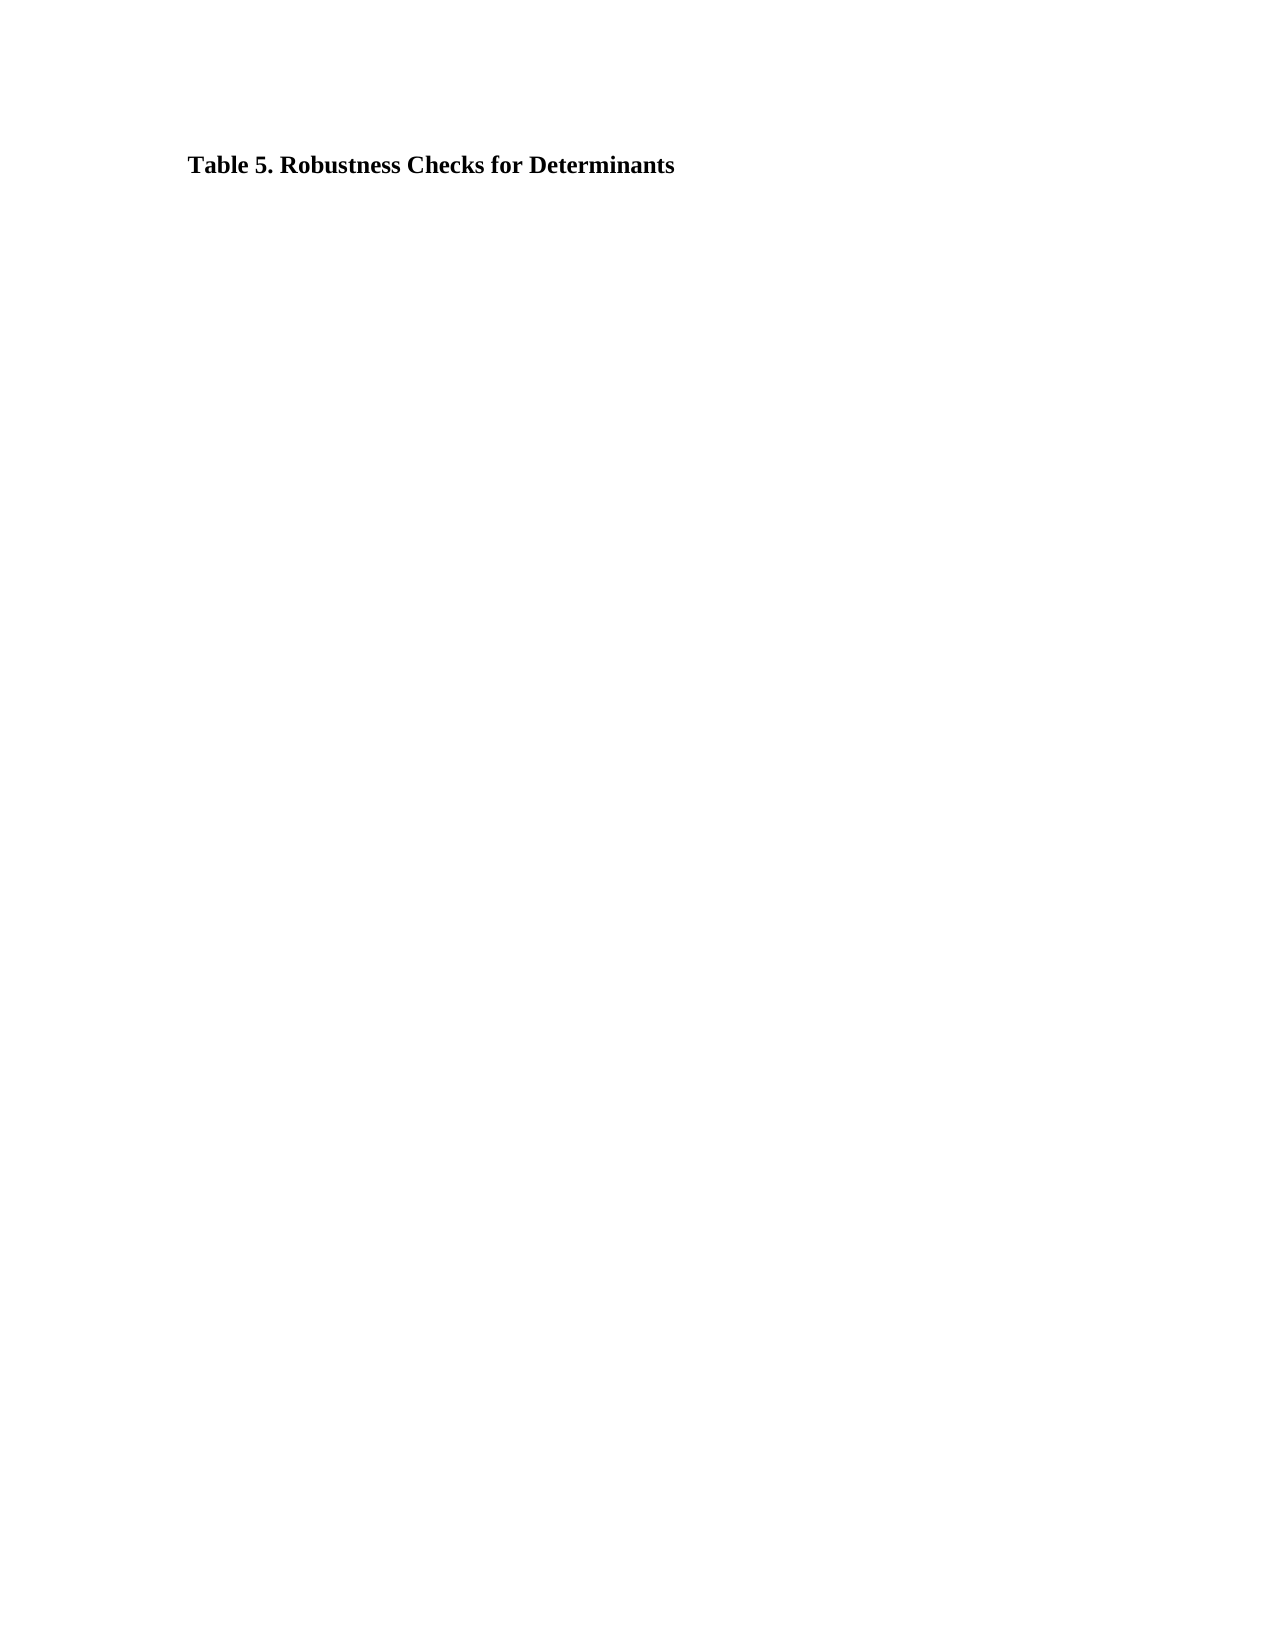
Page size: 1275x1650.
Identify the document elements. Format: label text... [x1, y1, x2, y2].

text Table 5. Robustness Checks for Determinants [187, 150, 1087, 179]
